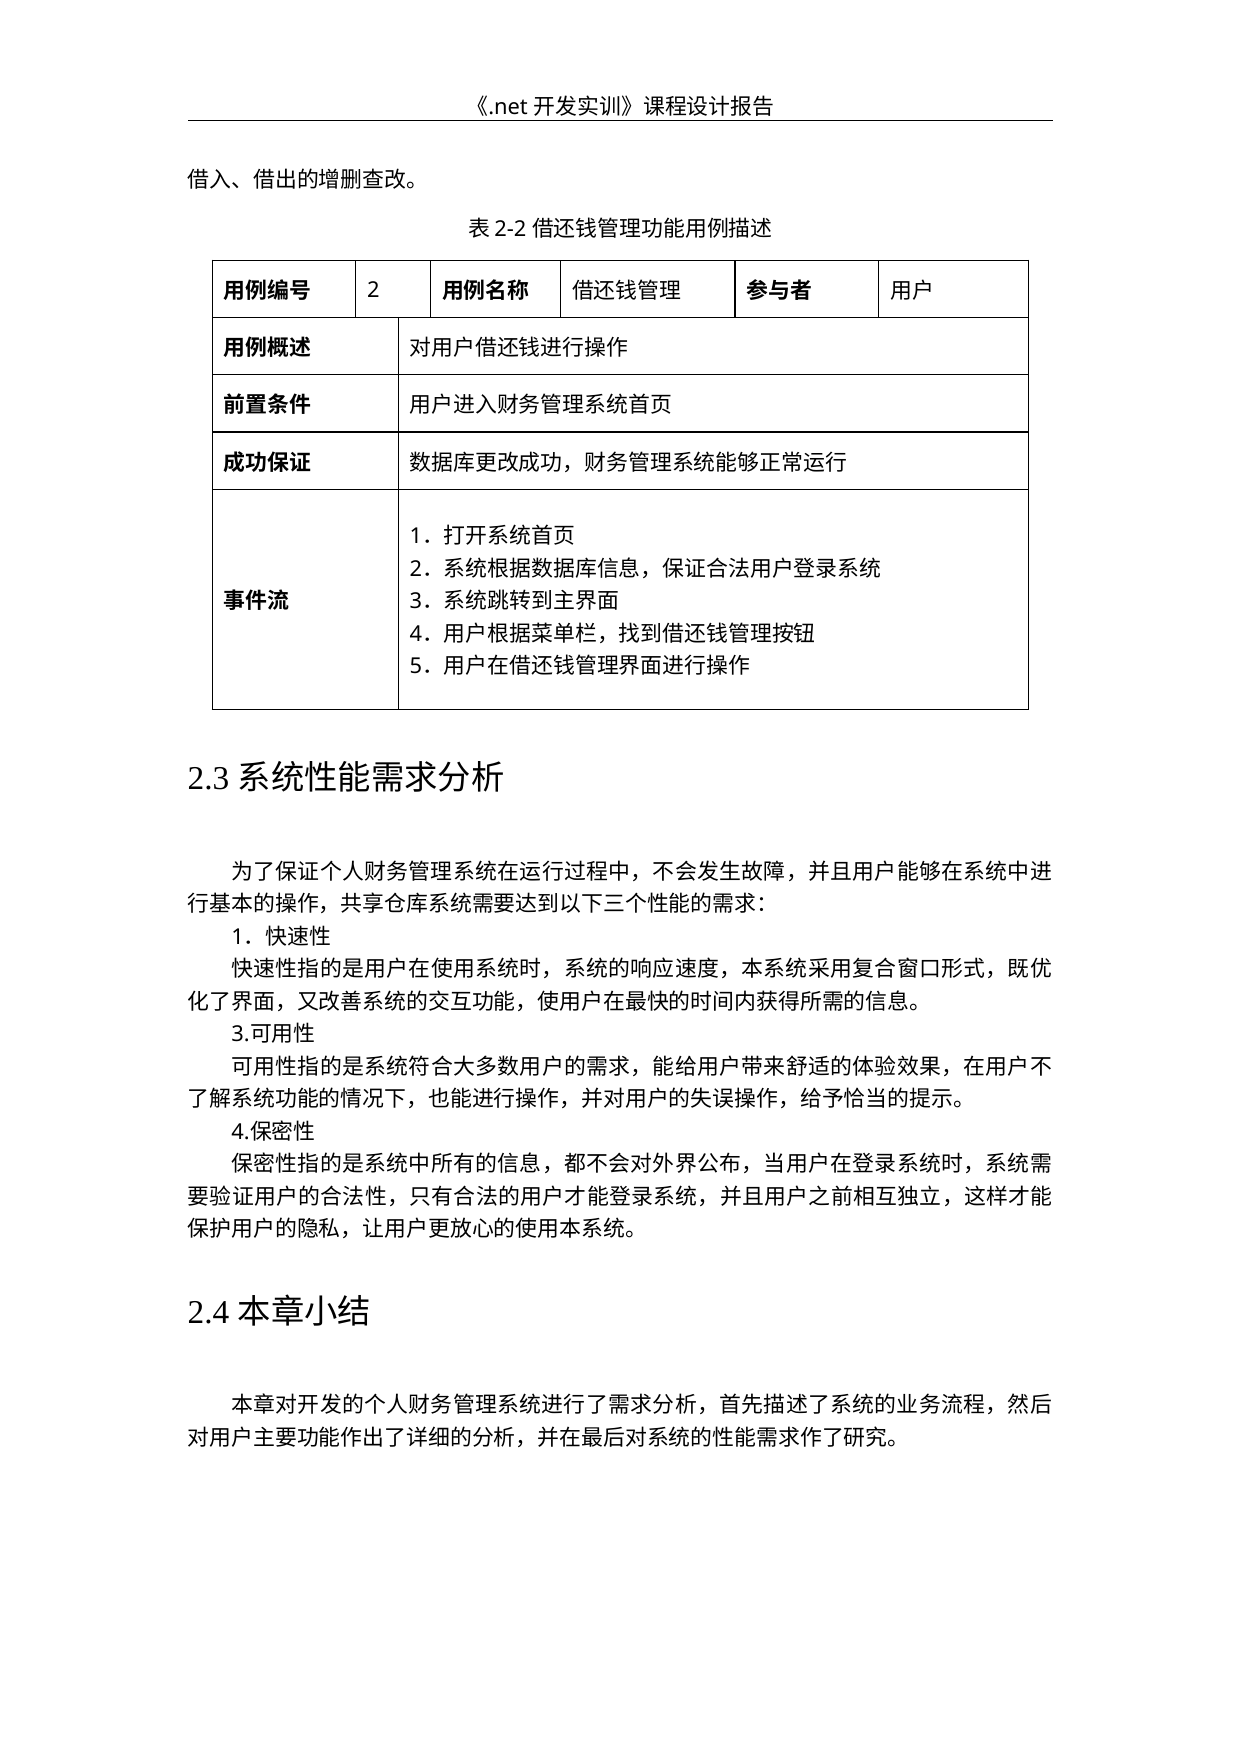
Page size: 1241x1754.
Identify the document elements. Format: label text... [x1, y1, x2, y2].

table_cell 事件流 [213, 490, 398, 709]
text 1．快速性 [187, 918, 1053, 951]
text 保密性指的是系统中所有的信息，都不会对外界公布，当用户在登录系统时，系统需要验证用户的合法性，只有合法的用户才能登录系统，并且用户之前相互独立，这样才能保护用户的隐私，让用户更放心的使用本系统。 [187, 1146, 1053, 1243]
table_header 借还钱管理 [561, 261, 734, 317]
subtitle 2.4 本章小结 [187, 1276, 1053, 1341]
table_header 2 [356, 261, 430, 317]
table_header 参与者 [736, 261, 878, 317]
text 本章对开发的个人财务管理系统进行了需求分析，首先描述了系统的业务流程，然后对用户主要功能作出了详细的分析，并在最后对系统的性能需求作了研究。 [187, 1387, 1053, 1452]
subtitle 2.3 系统性能需求分析 [187, 743, 1053, 808]
text 3.可用性 [187, 1016, 1053, 1048]
table_header 用例名称 [431, 261, 560, 317]
text 4.保密性 [187, 1113, 1053, 1146]
table_header 用户 [879, 261, 1028, 317]
table_cell 成功保证 [213, 433, 398, 489]
table_cell 用户进入财务管理系统首页 [399, 375, 1028, 431]
text 可用性指的是系统符合大多数用户的需求，能给用户带来舒适的体验效果，在用户不了解系统功能的情况下，也能进行操作，并对用户的失误操作，给予恰当的提示。 [187, 1048, 1053, 1113]
table_cell 数据库更改成功，财务管理系统能够正常运行 [399, 433, 1028, 489]
table_cell 对用户借还钱进行操作 [399, 318, 1028, 374]
table_cell 1．打开系统首页 2．系统根据数据库信息，保证合法用户登录系统 3．系统跳转到主界面 4．用户根据菜单栏，找到借还钱管理按钮 5．用户在借还钱管理界面进行操作 [399, 490, 1028, 709]
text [187, 162, 1053, 194]
table_header 用例编号 [213, 261, 355, 317]
table_cell 前置条件 [213, 375, 398, 431]
text 表2-2 借还钱管理功能用例描述 [187, 211, 1053, 243]
table_cell 用例概述 [213, 318, 398, 374]
text 为了保证个人财务管理系统在运行过程中，不会发生故障，并且用户能够在系统中进行基本的操作，共享仓库系统需要达到以下三个性能的需求： [187, 853, 1053, 918]
text 快速性指的是用户在使用系统时，系统的响应速度，本系统采用复合窗口形式，既优化了界面，又改善系统的交互功能，使用户在最快的时间内获得所需的信息。 [187, 951, 1053, 1016]
